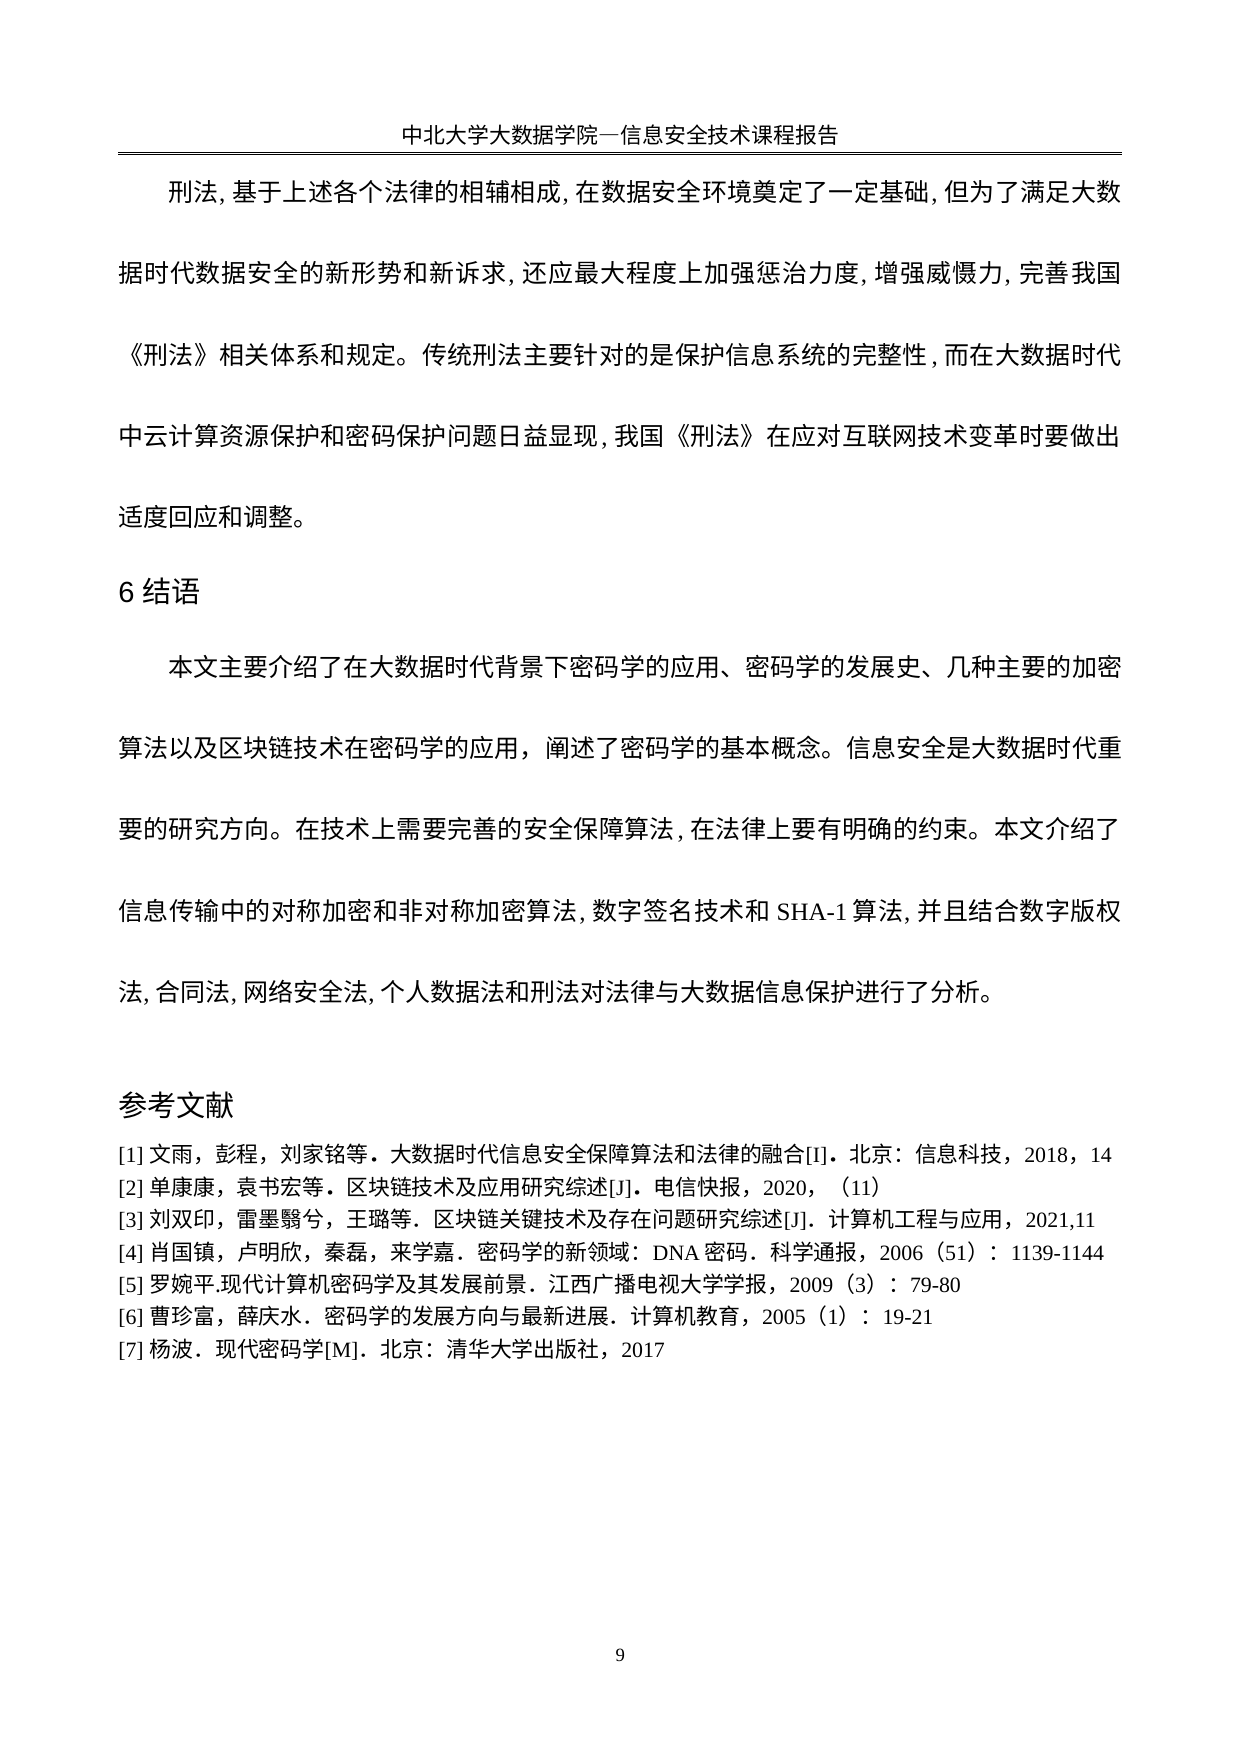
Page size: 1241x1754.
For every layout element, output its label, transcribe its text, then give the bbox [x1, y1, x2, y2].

text [2] 单康康，袁书宏等．区块链技术及应用研究综述[J]．电信快报，2020，（11） [118, 1169, 1122, 1202]
text 参考文献 [118, 1072, 1122, 1137]
text [4] 肖国镇，卢明欣，秦磊，来学嘉．密码学的新领域：DNA密码．科学通报，2006（51）：1139-1144 [118, 1234, 1122, 1267]
text 6 结语 [118, 557, 1122, 622]
text 刑法, 基于上述各个法律的相辅相成, 在数据安全环境奠定了一定基础, 但为了满足大数据时代数据安全的新形势和新诉求, 还应最大程度上加强惩治力度, 增强威慑力, 完善我国《刑法》相关体系和规定。传统刑法主要针对的是保护信息系统的完整性, 而在大数据时代中云计算资源保护和密码保护问题日益显现, 我国《刑法》在应对互联网技术变革时要做出适度回应和调整。 [118, 158, 1122, 548]
text [3] 刘双印，雷墨翳兮，王璐等．区块链关键技术及存在问题研究综述[J]．计算机工程与应用，2021,11 [118, 1202, 1122, 1234]
text [1] 文雨，彭程，刘家铭等．大数据时代信息安全保障算法和法律的融合[I]．北京：信息科技，2018，14 [118, 1137, 1122, 1169]
text [5] 罗婉平.现代计算机密码学及其发展前景．江西广播电视大学学报，2009（3）：79-80 [6] 曹珍富，薛庆水．密码学的发展方向与最新进展．计算机教育，2005（1）：19-21 [7] 杨波．现代密码学[M]．北京：清华大学出版社，2017 [118, 1267, 1122, 1364]
text 本文主要介绍了在大数据时代背景下密码学的应用、密码学的发展史、几种主要的加密算法以及区块链技术在密码学的应用，阐述了密码学的基本概念。信息安全是大数据时代重要的研究方向。在技术上需要完善的安全保障算法, 在法律上要有明确的约束。本文介绍了信息传输中的对称加密和非对称加密算法, 数字签名技术和SHA-1算法, 并且结合数字版权法, 合同法, 网络安全法, 个人数据法和刑法对法律与大数据信息保护进行了分析。 [118, 633, 1122, 1023]
